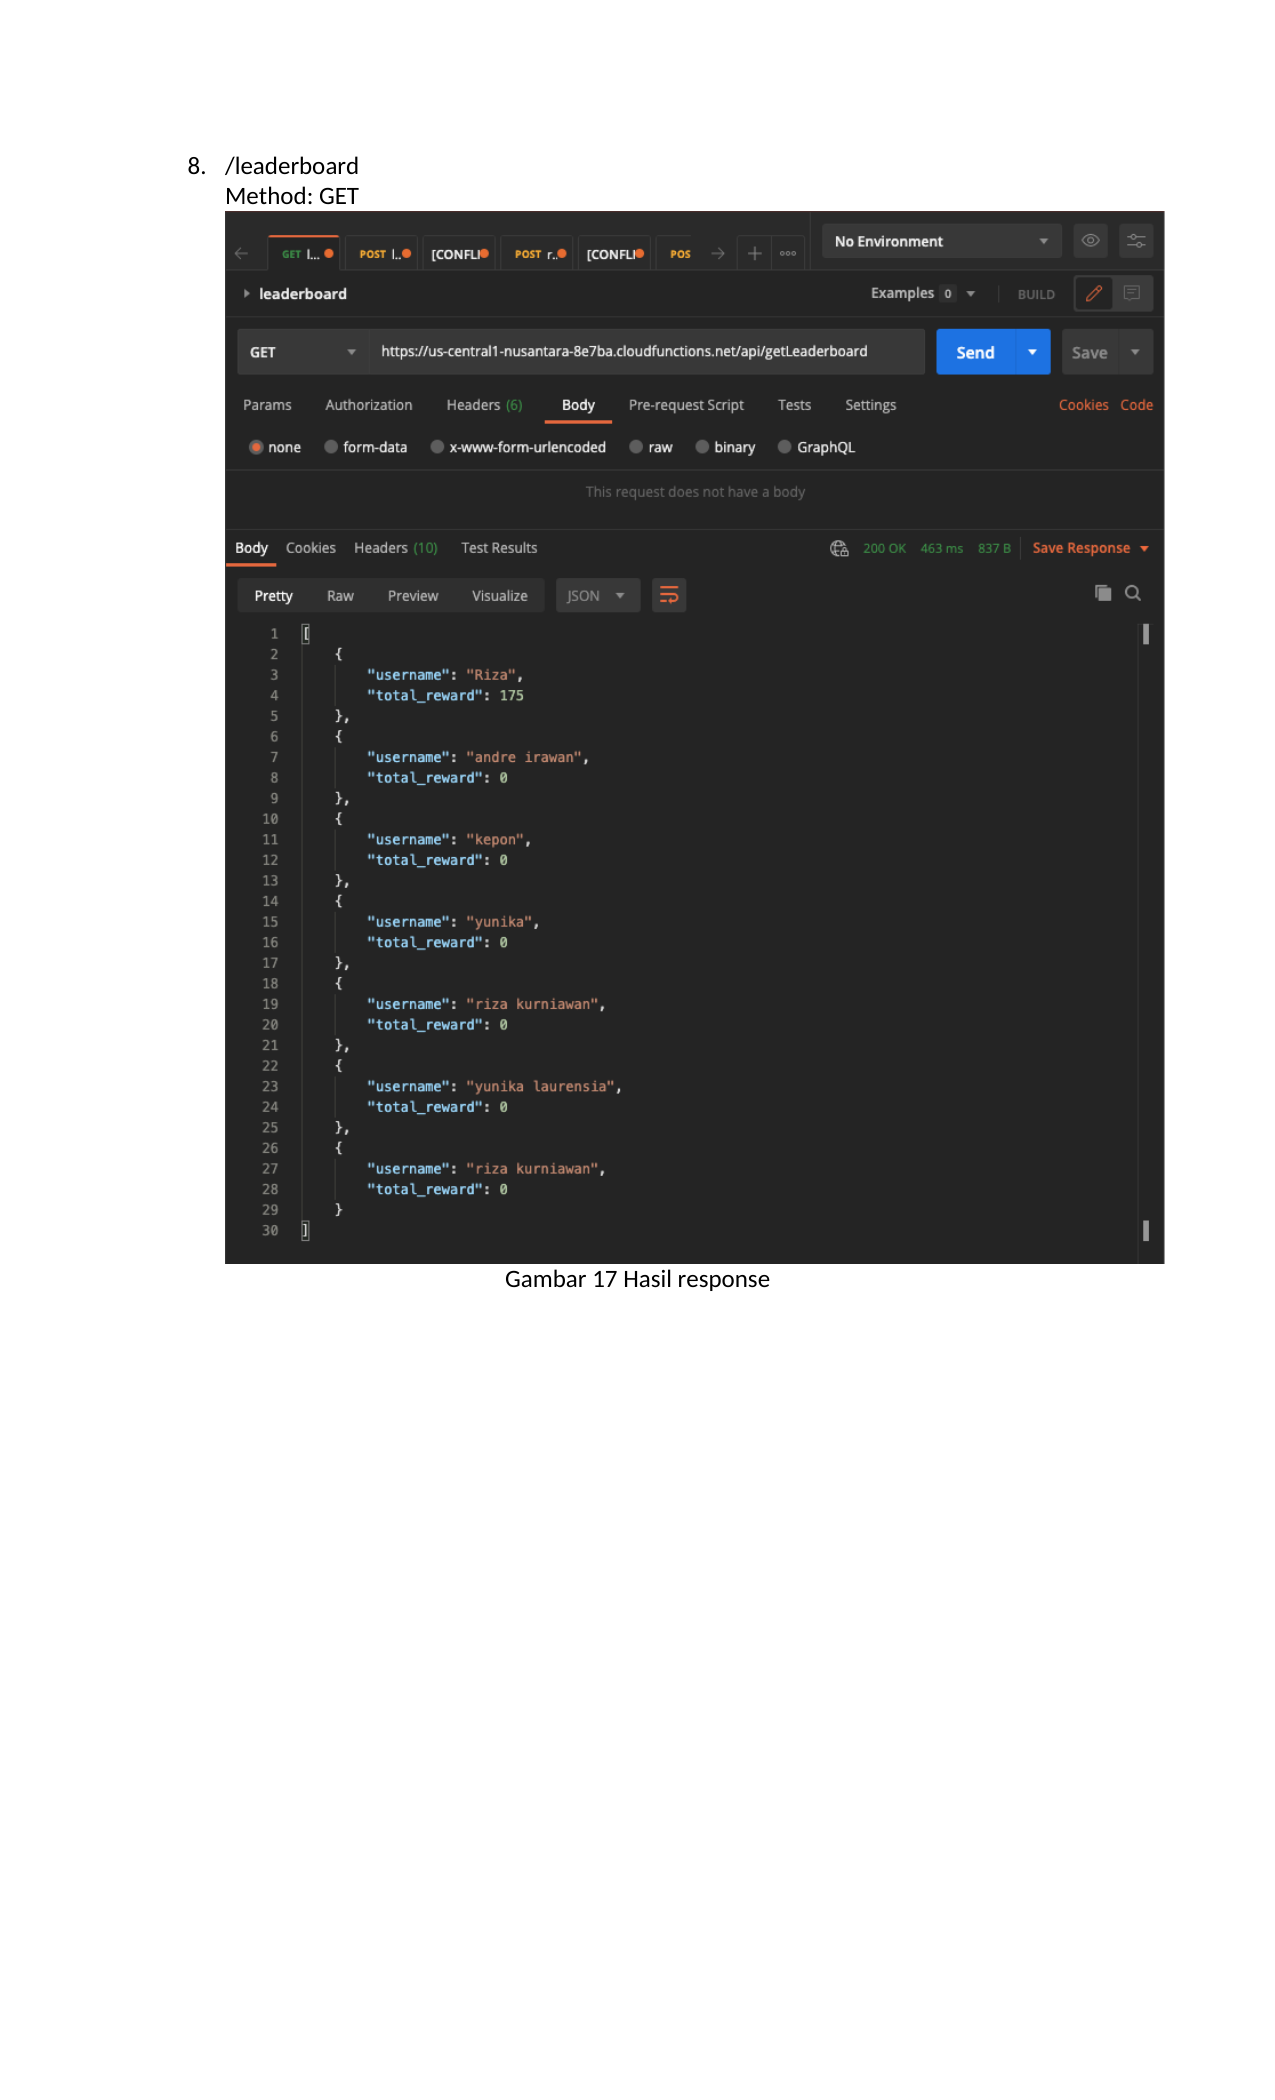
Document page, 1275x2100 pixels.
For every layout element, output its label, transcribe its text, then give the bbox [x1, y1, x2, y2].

list /leaderboard [187, 150, 1125, 181]
text Method: GET [225, 181, 1125, 211]
picture [225, 211, 1165, 1264]
text Gambar 17 Hasil response [150, 1264, 1125, 1294]
